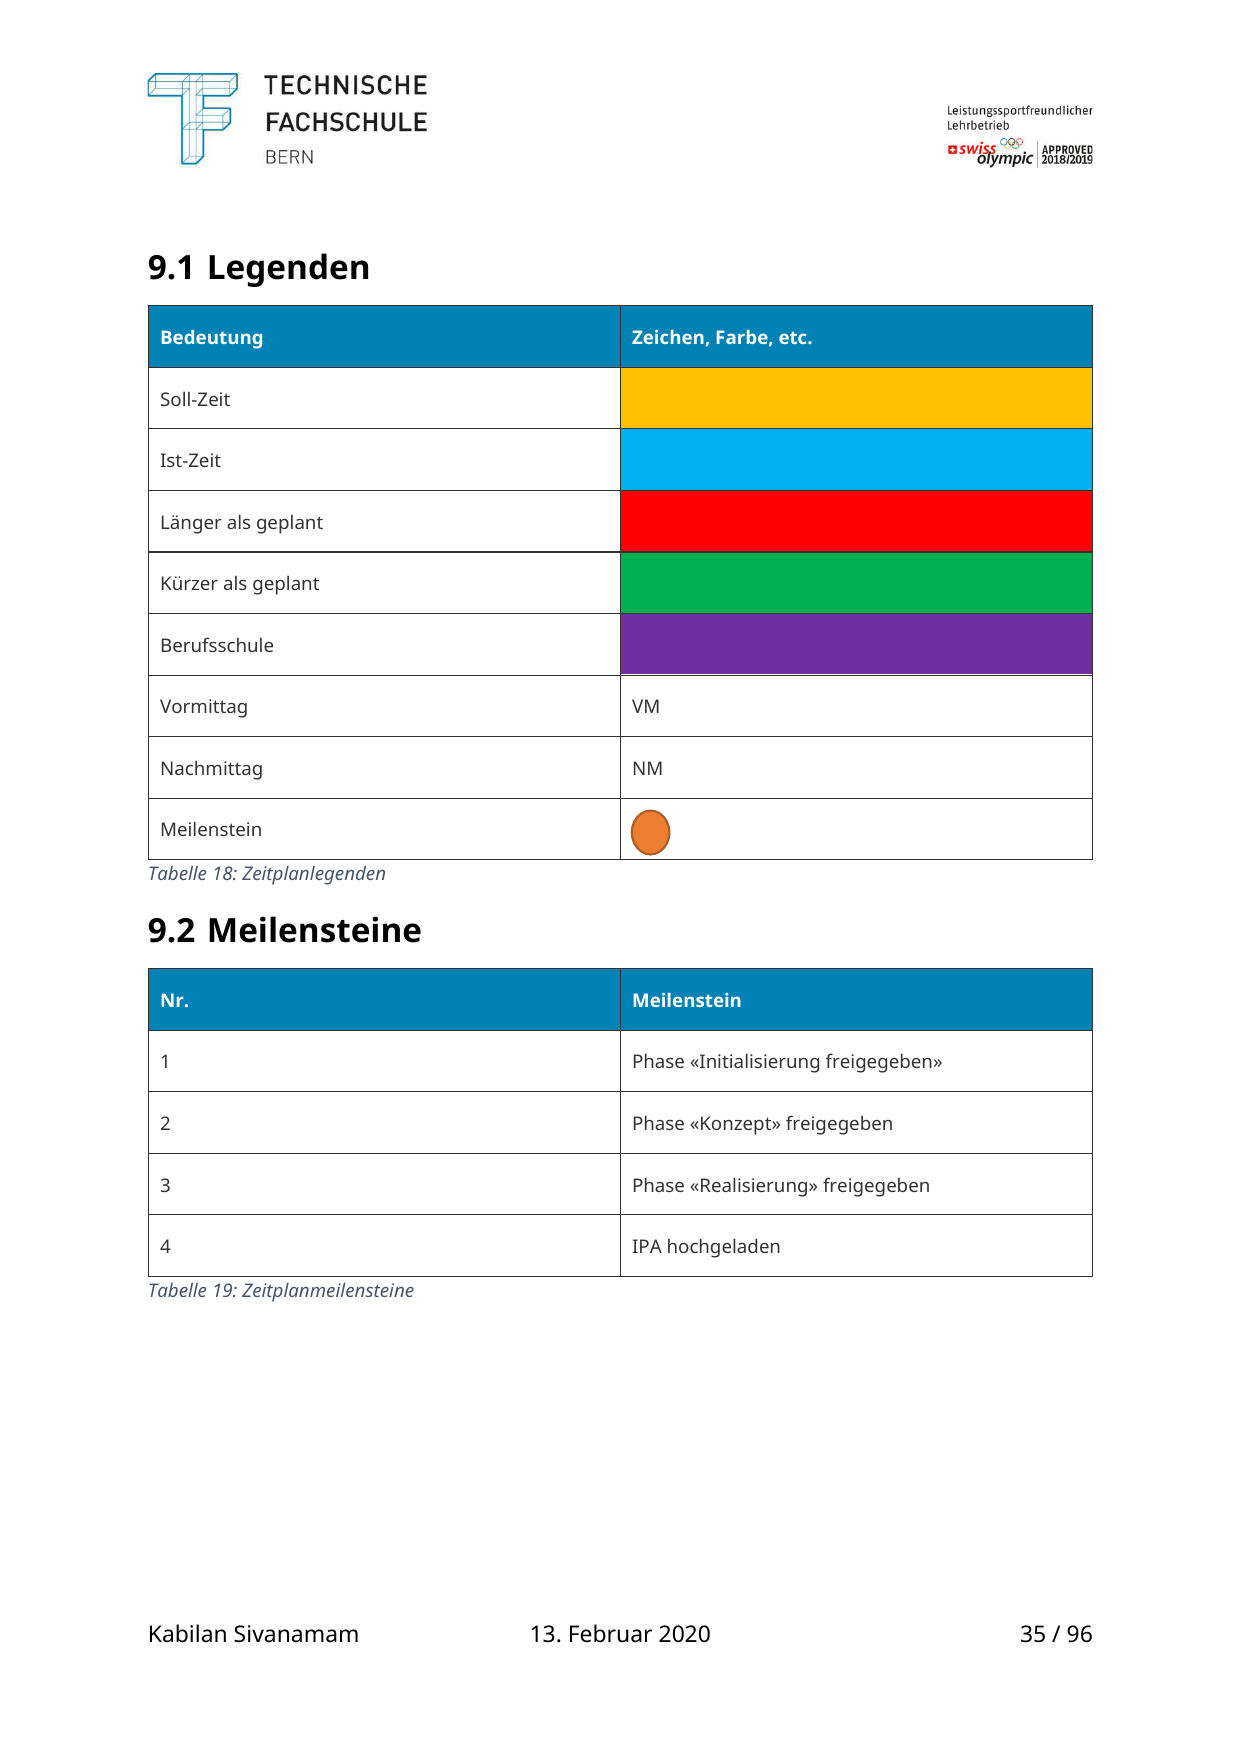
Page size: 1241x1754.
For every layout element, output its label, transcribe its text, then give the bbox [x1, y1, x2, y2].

table_cell Phase «Initialisierung freigegeben» [621, 1031, 1092, 1091]
table_cell [621, 429, 1092, 490]
subtitle Meilensteine [148, 907, 1093, 952]
table_cell Phase «Konzept» freigegeben [621, 1092, 1092, 1153]
table_cell 1 [149, 1031, 620, 1091]
table_header Zeichen, Farbe, etc. [621, 306, 1092, 367]
table_cell Nachmittag [149, 737, 620, 798]
table_cell Vormittag [149, 676, 620, 736]
picture [147, 73, 1093, 196]
table_cell Berufsschule [149, 614, 620, 674]
table_cell 4 [149, 1215, 620, 1276]
table_cell [621, 491, 1092, 551]
table_header Meilenstein [621, 969, 1092, 1030]
table_header Bedeutung [149, 306, 620, 367]
table_cell Ist-Zeit [149, 429, 620, 490]
table_cell Phase «Realisierung» freigegeben [621, 1154, 1092, 1214]
table_cell [621, 553, 1092, 613]
table_cell Soll-Zeit [149, 368, 620, 428]
table_cell 3 [149, 1154, 620, 1214]
table_cell Meilenstein [149, 799, 620, 859]
table_cell 2 [149, 1092, 620, 1153]
table_cell [621, 799, 1092, 859]
table_cell VM [621, 676, 1092, 736]
table_cell Länger als geplant [149, 491, 620, 551]
subtitle Legenden [148, 244, 1093, 289]
table_cell IPA hochgeladen [621, 1215, 1092, 1276]
table_cell [621, 614, 1092, 674]
table_header Nr. [149, 969, 620, 1030]
table_cell [621, 368, 1092, 428]
table_cell NM [621, 737, 1092, 798]
table_cell Kürzer als geplant [149, 553, 620, 613]
